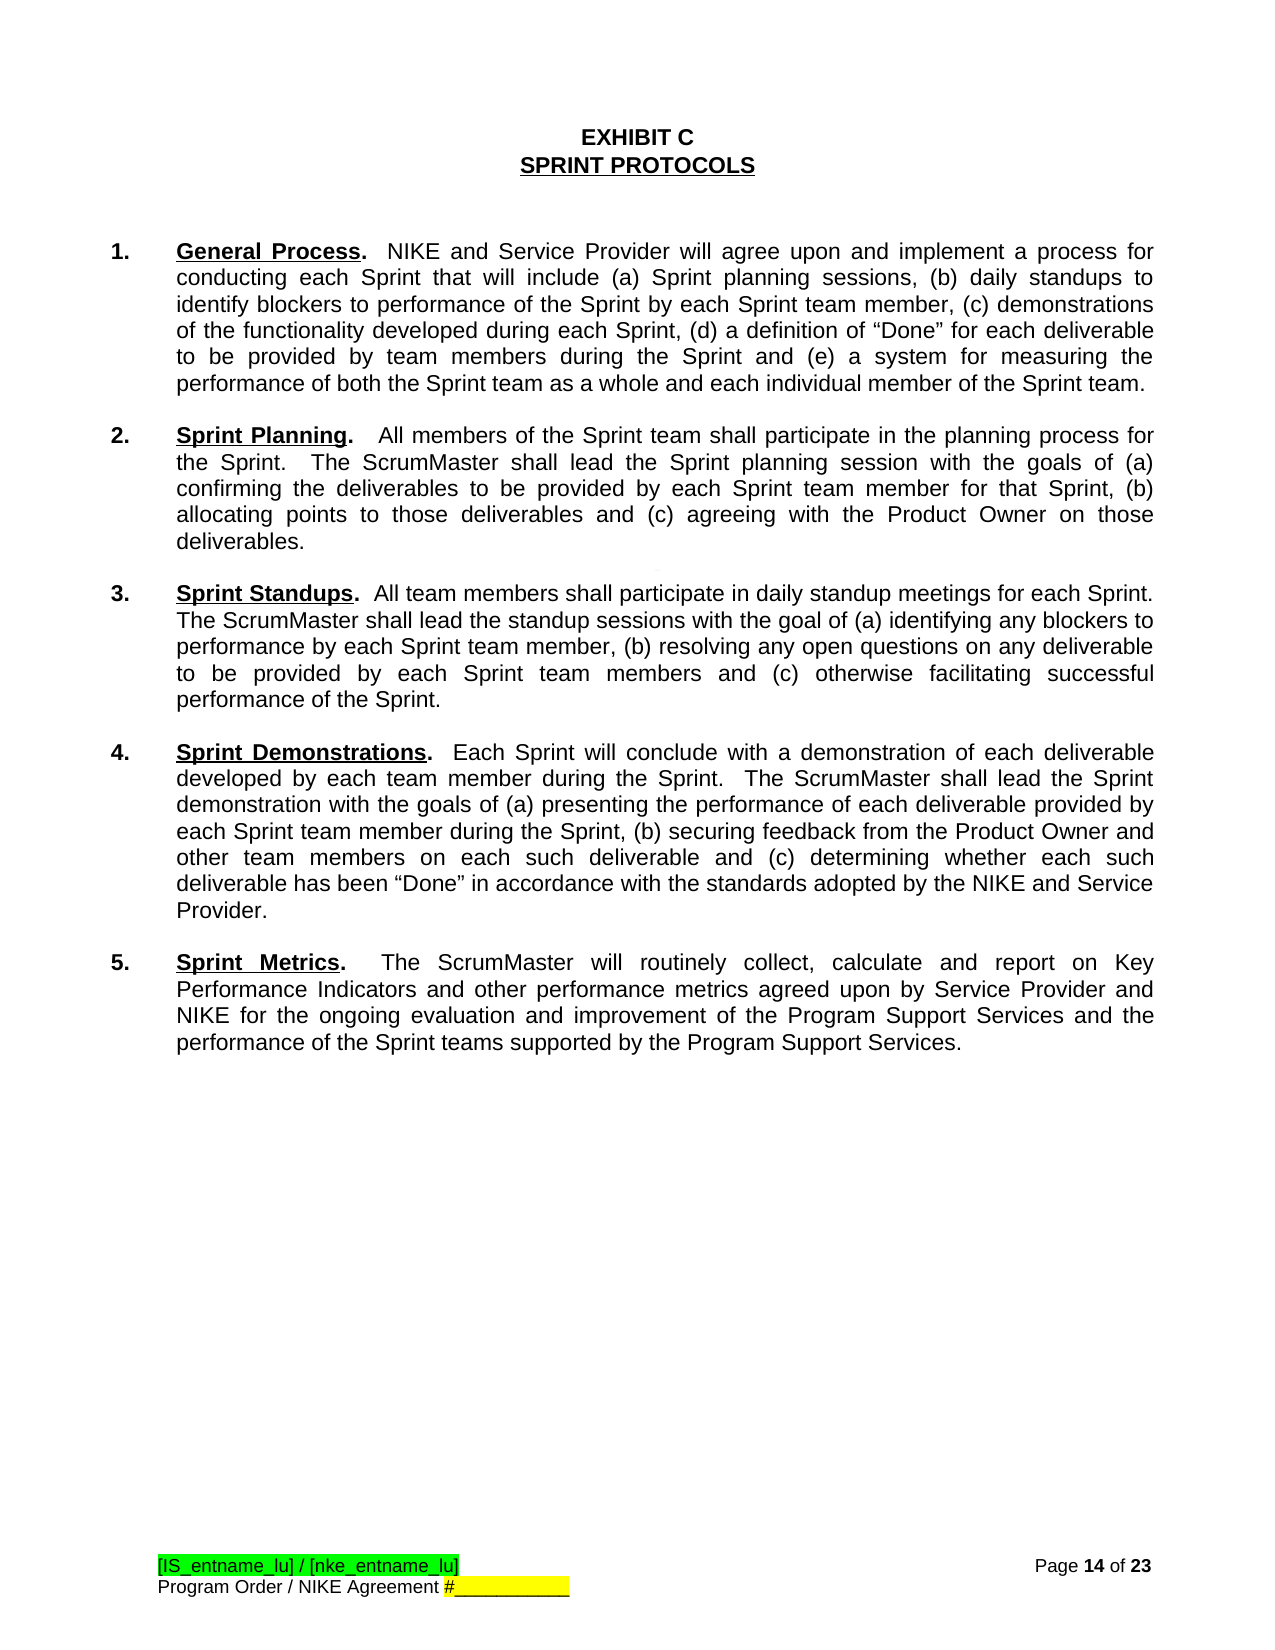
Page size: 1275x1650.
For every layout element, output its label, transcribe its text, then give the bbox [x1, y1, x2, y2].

text SPRINT PROTOCOLS [120, 152, 1155, 179]
list Sprint Metrics. The ScrumMaster will routinely collect, calculate and report on Key Performance Indicators and other performance metrics agreed upon by Service Provider and NIKE for the ongoing evaluation and improvement of the Program Support Services and the performance of the Sprint teams supported by the Program Support Services. [111, 949, 1155, 1055]
list Sprint Demonstrations. Each Sprint will conclude with a demonstration of each deliverable developed by each team member during the Sprint. The ScrumMaster shall lead the Sprint demonstration with the goals of (a) presenting the performance of each deliverable provided by each Sprint team member during the Sprint, (b) securing feedback from the Product Owner and other team members on each such deliverable and (c) determining whether each such deliverable has been “Done” in accordance with the standards adopted by the NIKE and Service Provider. [111, 738, 1155, 923]
list General Process. NIKE and Service Provider will agree upon and implement a process for conducting each Sprint that will include (a) Sprint planning sessions, (b) daily standups to identify blockers to performance of the Sprint by each Sprint team member, (c) demonstrations of the functionality developed during each Sprint, (d) a definition of “Done” for each deliverable to be provided by team members during the Sprint and (e) a system for measuring the performance of both the Sprint team as a whole and each individual member of the Sprint team. [111, 238, 1155, 396]
list Sprint Standups. All team members shall participate in daily standup meetings for each Sprint. The ScrumMaster shall lead the standup sessions with the goal of (a) identifying any blockers to performance by each Sprint team member, (b) resolving any open questions on any deliverable to be provided by each Sprint team members and (c) otherwise facilitating successful performance of the Sprint. [111, 580, 1155, 712]
text EXHIBIT C [120, 124, 1155, 150]
list Sprint Planning. All members of the Sprint team shall participate in the planning process for the Sprint. The ScrumMaster shall lead the Sprint planning session with the goals of (a) confirming the deliverables to be provided by each Sprint team member for that Sprint, (b) allocating points to those deliverables and (c) agreeing with the Product Owner on those deliverables. [111, 422, 1155, 554]
